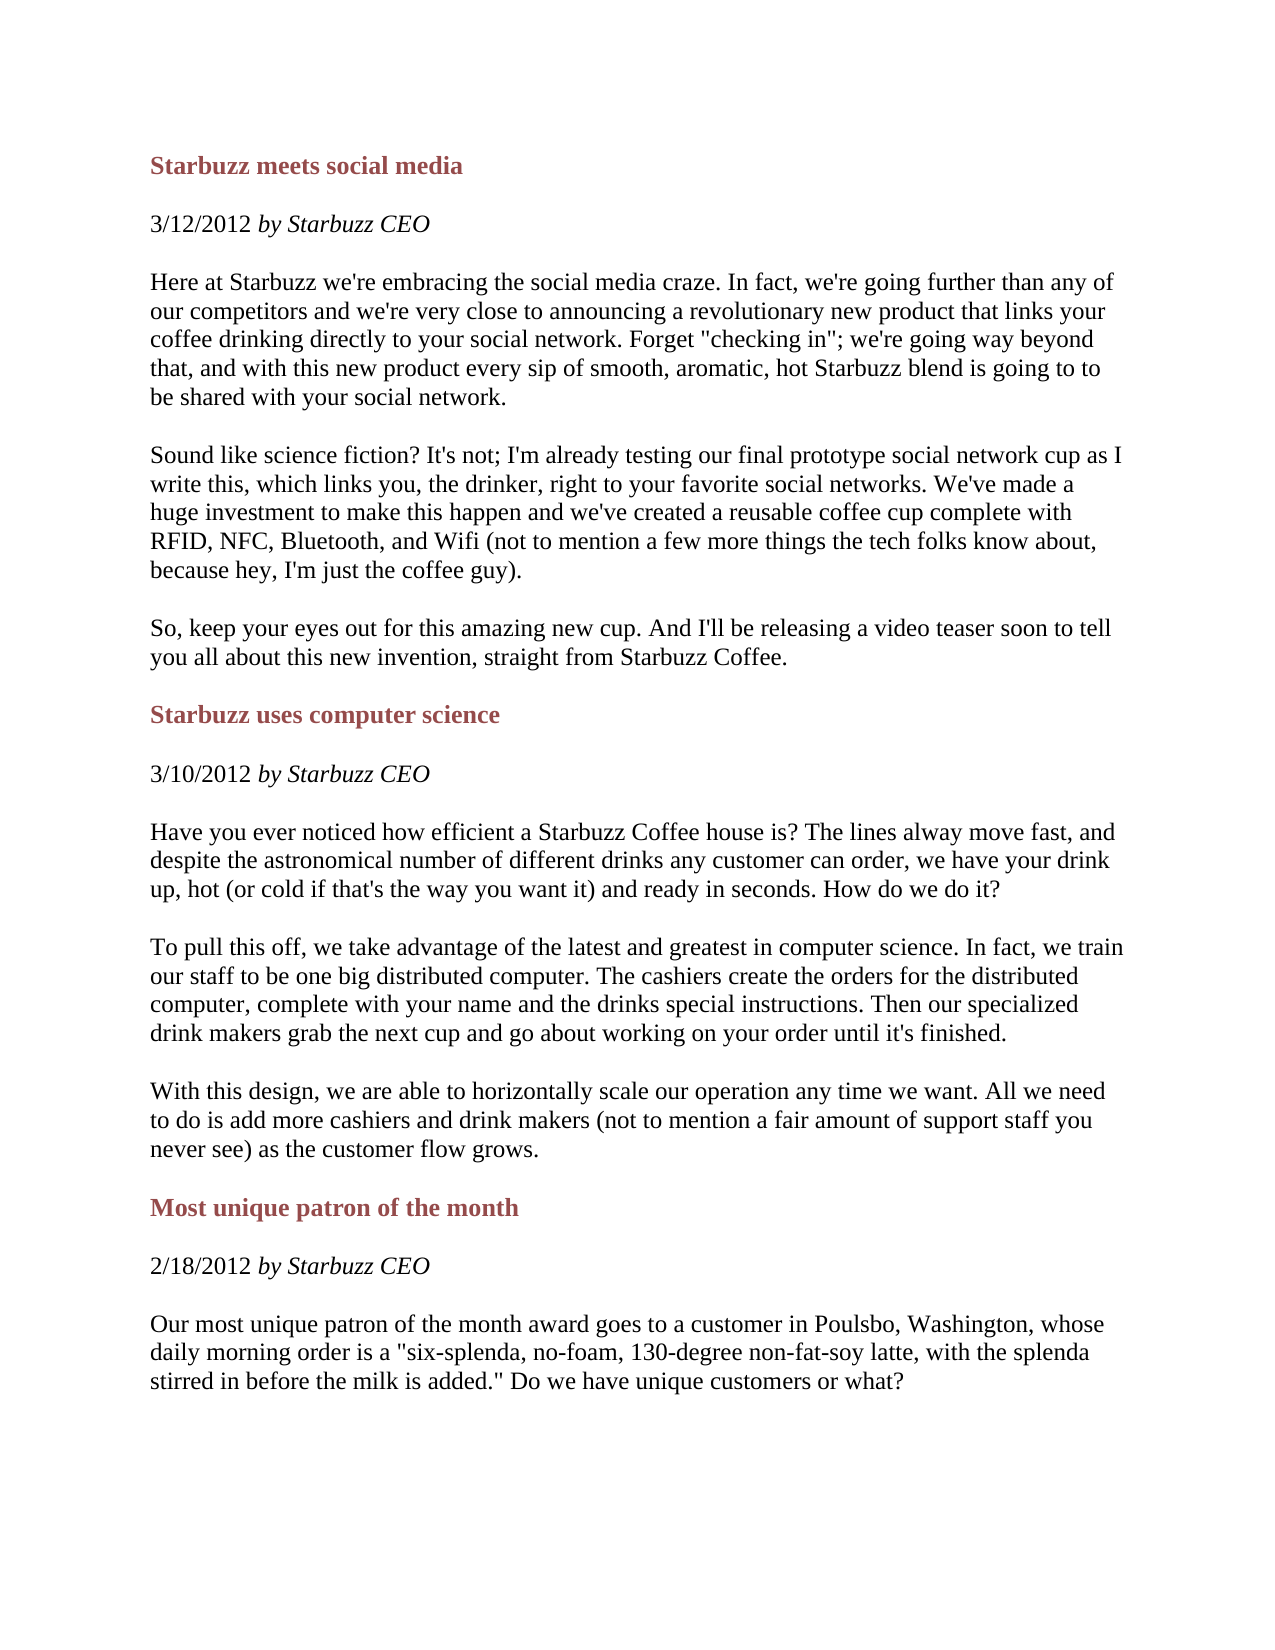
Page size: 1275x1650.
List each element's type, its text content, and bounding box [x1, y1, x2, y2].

text 3/10/2012 by Starbuzz CEO [150, 759, 1125, 787]
text Here at Starbuzz we're embracing the social media craze. In fact, we're going further than any of our competitors and we're very close to announcing a revolutionary new product that links your coffee drinking directly to your social network. Forget "checking in"; we're going way beyond that, and with this new product every sip of smooth, aromatic, hot Starbuzz blend is going to to be shared with your social network. [150, 267, 1125, 411]
text 3/12/2012 by Starbuzz CEO [150, 209, 1125, 238]
text Sound like science fiction? It's not; I'm already testing our final prototype social network cup as I write this, which links you, the drinker, right to your favorite social networks. We've made a huge investment to make this happen and we've created a reusable coffee cup complete with RFID, NFC, Bluetooth, and Wifi (not to mention a few more things the tech folks know about, because hey, I'm just the coffee guy). [150, 440, 1125, 584]
text 2/18/2012 by Starbuzz CEO [150, 1251, 1125, 1279]
text With this design, we are able to horizontally scale our operation any time we want. All we need to do is add more cashiers and drink makers (not to mention a fair amount of support staff you never see) as the customer flow grows. [150, 1076, 1125, 1162]
text Starbuzz meets social media [150, 150, 1125, 180]
text Our most unique patron of the month award goes to a customer in Poulsbo, Washington, whose daily morning order is a "six-splenda, no-foam, 130-degree non-fat-soy latte, with the splenda stirred in before the milk is added." Do we have unique customers or what? [150, 1309, 1125, 1395]
text Have you ever noticed how efficient a Starbuzz Coffee house is? The lines alway move fast, and despite the astronomical number of different drinks any customer can order, we have your drink up, hot (or cold if that's the way you want it) and ready in seconds. How do we do it? [150, 817, 1125, 903]
text To pull this off, we take advantage of the latest and greatest in computer science. In fact, we train our staff to be one big distributed computer. The cashiers create the orders for the distributed computer, complete with your name and the drinks special instructions. Then our specialized drink makers grab the next cup and go about working on your order until it's finished. [150, 932, 1125, 1047]
text Most unique patron of the month [150, 1192, 1125, 1222]
text Starbuzz uses computer science [150, 699, 1125, 729]
text So, keep your eyes out for this amazing new cup. And I'll be releasing a video teaser soon to tell you all about this new invention, straight from Starbuzz Coffee. [150, 613, 1125, 670]
